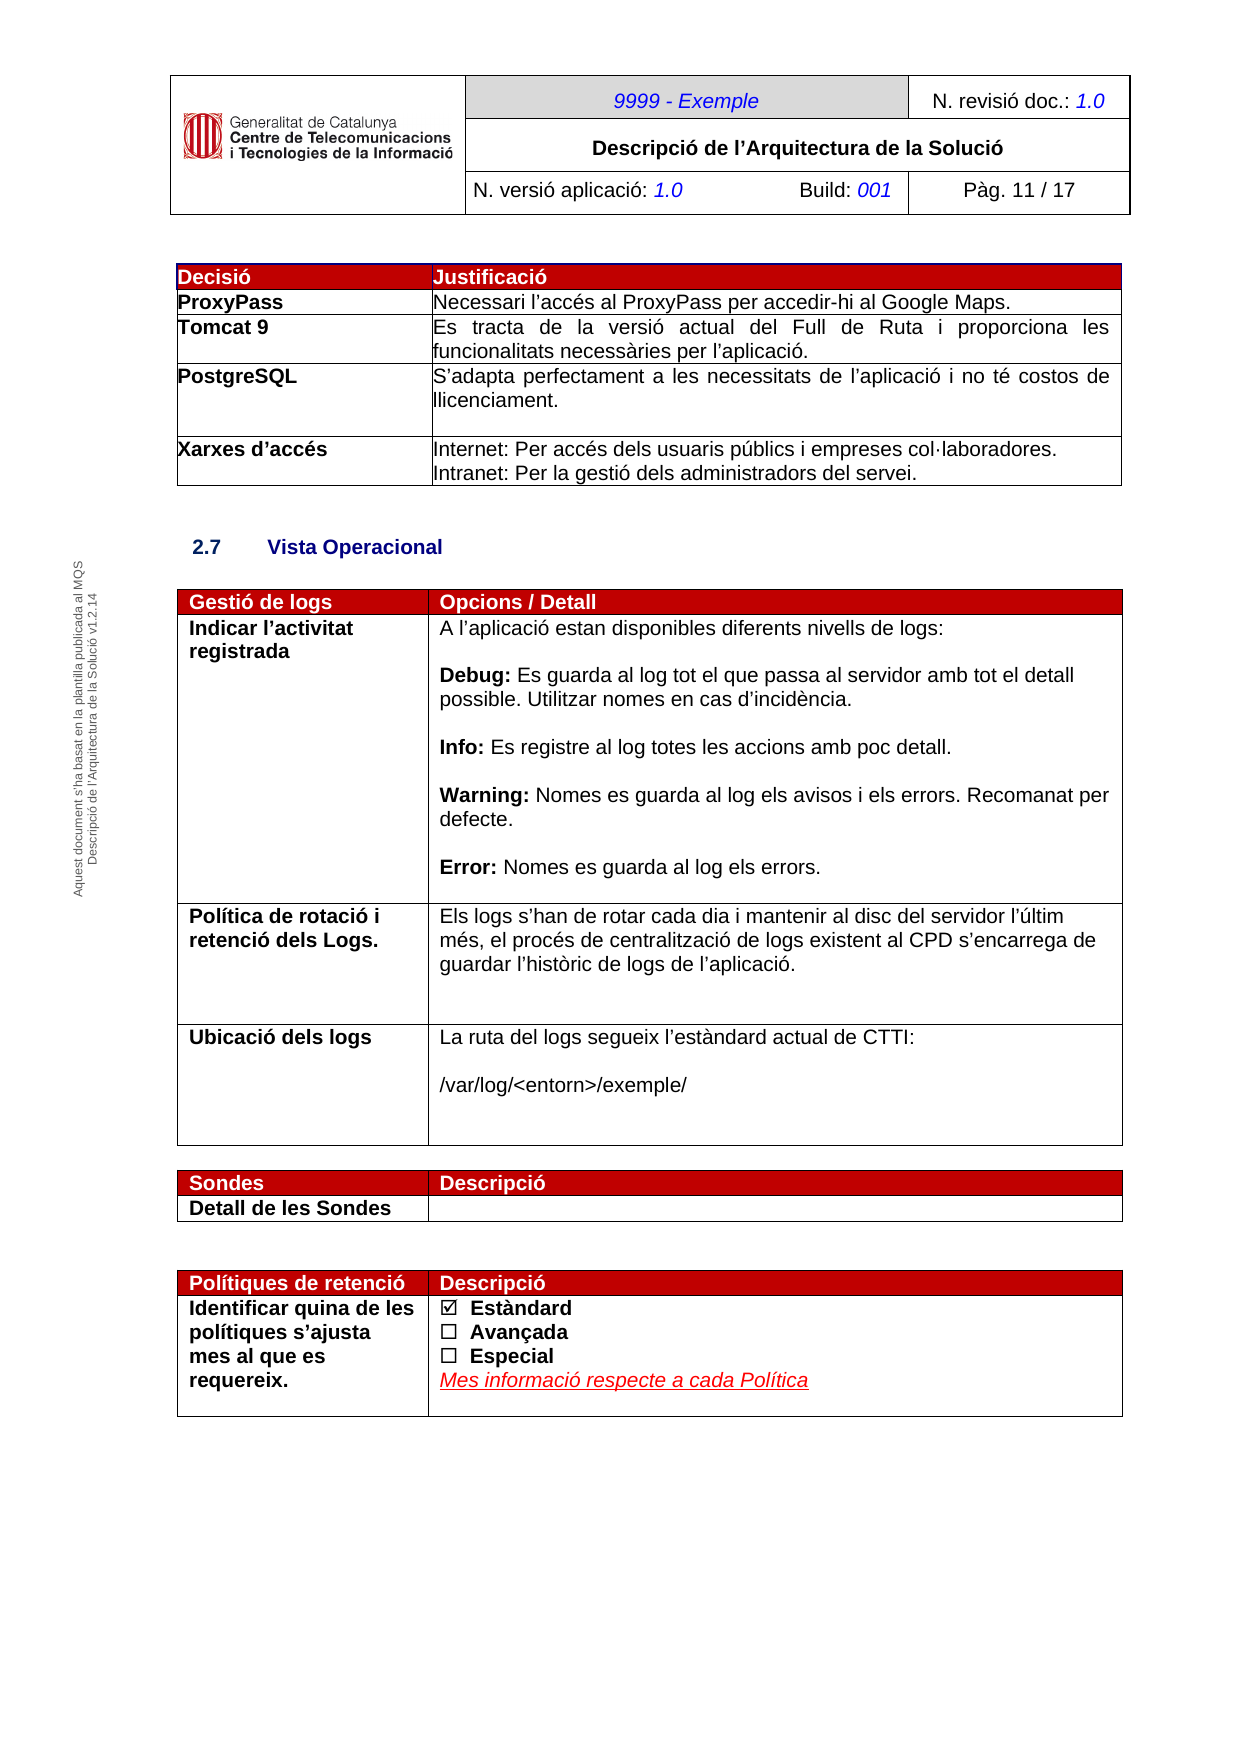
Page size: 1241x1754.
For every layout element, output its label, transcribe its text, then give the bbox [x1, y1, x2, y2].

table_cell Els logs s’han de rotar cada dia i mantenir al disc del servidor l’últim més, el procés de centralització de logs existent al CPD s’encarrega de guardar l’històric de logs de l’aplicació. [429, 904, 1122, 1024]
table_header Descripció [429, 1171, 1122, 1195]
table_header Justificació [433, 265, 1121, 289]
table_cell Detall de les Sondes [178, 1196, 428, 1221]
subtitle Vista Operacional [192, 535, 1122, 559]
table_header Gestió de logs [178, 590, 428, 614]
table_cell Indicar l’activitat registrada [178, 615, 428, 903]
table_cell Identificar quina de les polítiques s’ajusta mes al que es requereix. [178, 1296, 428, 1416]
table_cell Estàndard Avançada Especial Mes informació respecte a cada Política [429, 1296, 1122, 1416]
table_cell Es tracta de la versió actual del Full de Ruta i proporciona les funcionalitats necessàries per l’aplicació. [433, 315, 1121, 363]
picture [183, 113, 453, 161]
table_cell La ruta del logs segueix l’estàndard actual de CTTI: /var/log/<entorn>/exemple/ [429, 1025, 1122, 1144]
table_cell [429, 1196, 1122, 1221]
table_cell ProxyPass [178, 290, 432, 314]
table_cell Política de rotació i retenció dels Logs. [178, 904, 428, 1024]
table_cell S’adapta perfectament a les necessitats de l’aplicació i no té costos de llicenciament. [433, 364, 1121, 436]
table_header Descripció [429, 1271, 1122, 1295]
table_cell Xarxes d’accés [178, 437, 432, 485]
table_cell A l’aplicació estan disponibles diferents nivells de logs: Debug: Es guarda al log tot el que passa al servidor amb tot el detall possible. Utilitzar nomes en cas d’incidència. Info: Es registre al log totes les accions amb poc detall. Warning: Nomes es guarda al log els avisos i els errors. Recomanat per defecte. Error: Nomes es guarda al log els errors. [429, 615, 1122, 903]
table_cell Ubicació dels logs [178, 1025, 428, 1144]
table_header Polítiques de retenció [178, 1271, 428, 1295]
table_cell Internet: Per accés dels usuaris públics i empreses col·laboradores. Intranet: Per la gestió dels administradors del servei. [433, 437, 1121, 485]
table_header Opcions / Detall [429, 590, 1122, 614]
table_cell Necessari l’accés al ProxyPass per accedir-hi al Google Maps. [433, 290, 1121, 314]
table_cell PostgreSQL [178, 364, 432, 436]
table_cell Tomcat 9 [178, 315, 432, 363]
table_header Decisió [178, 265, 432, 289]
table_header Sondes [178, 1171, 428, 1195]
